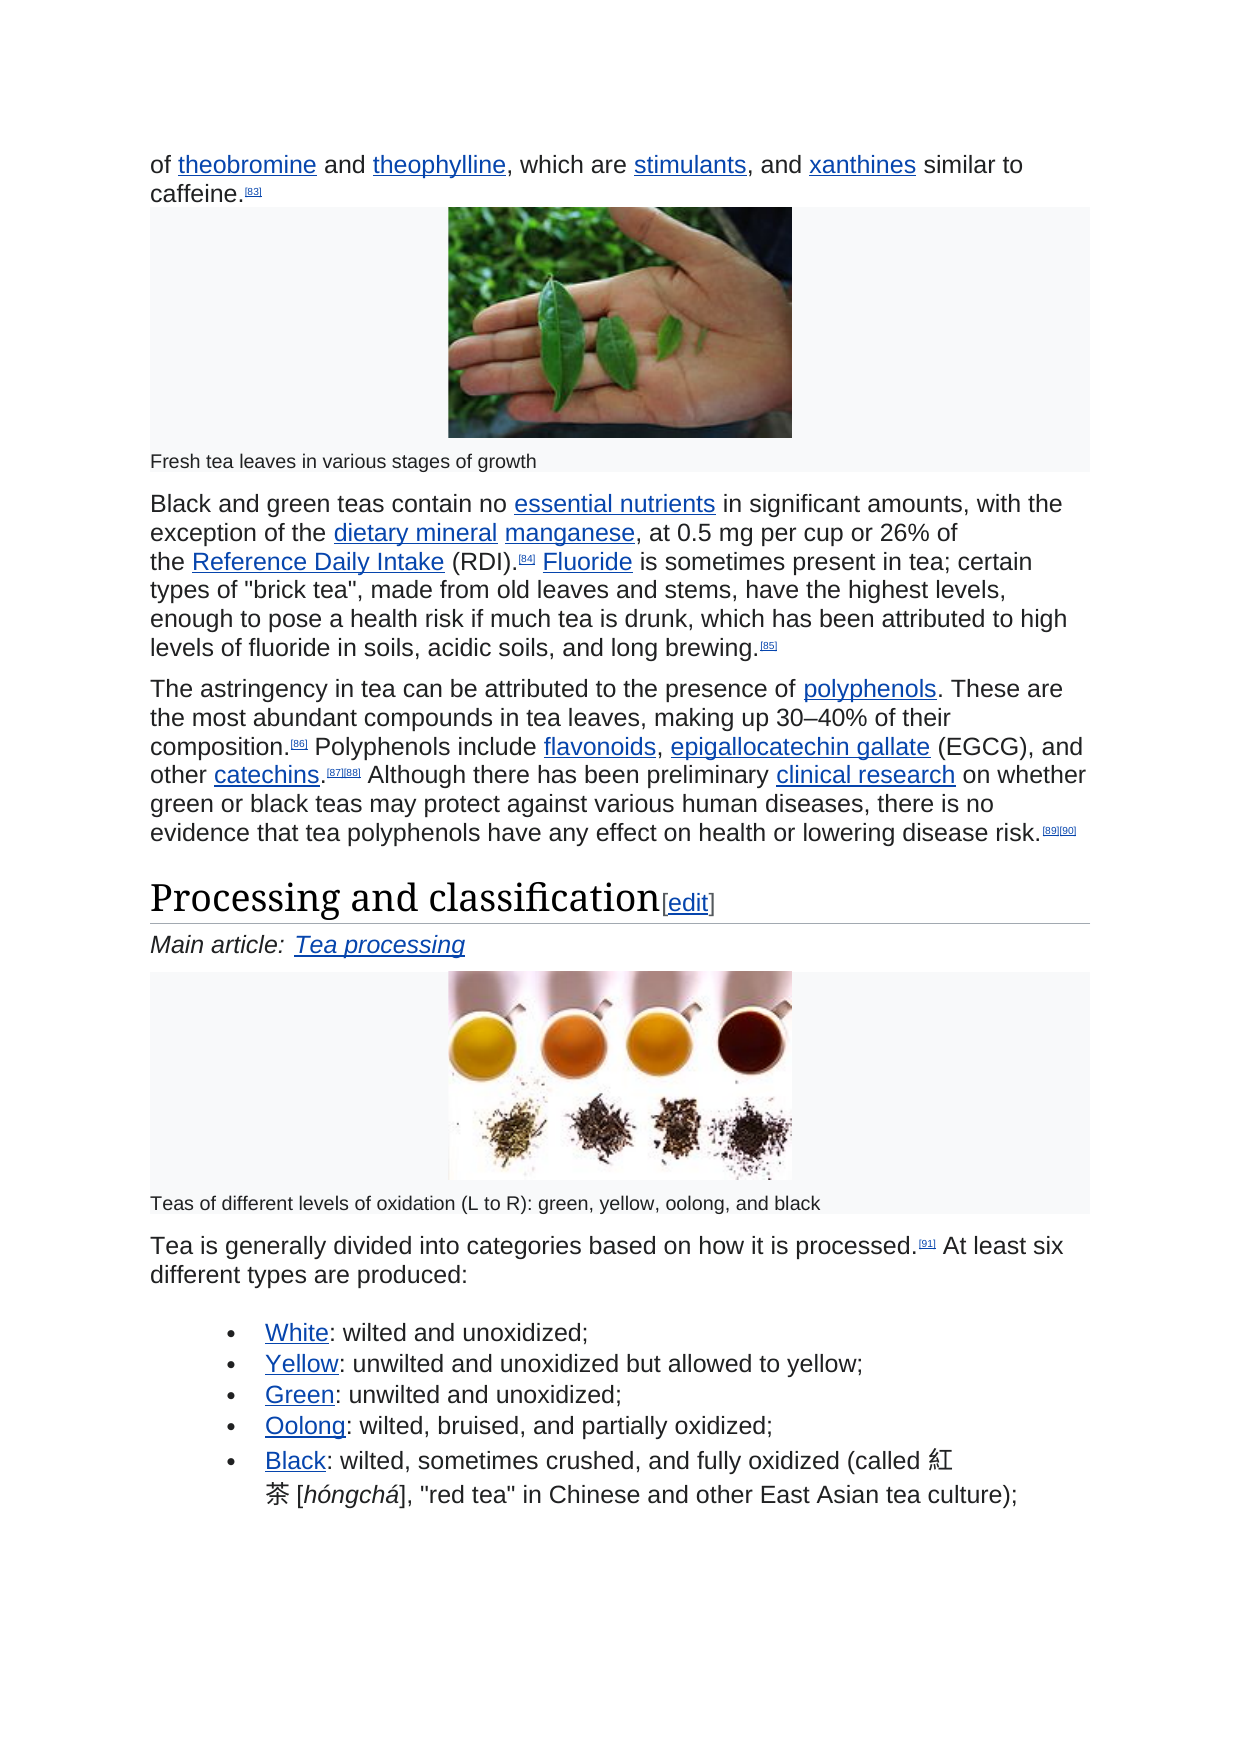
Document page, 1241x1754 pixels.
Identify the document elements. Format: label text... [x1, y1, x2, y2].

picture [448, 207, 792, 438]
text The astringency in tea can be attributed to the presence of polyphenols. These are the most abundant compounds in tea leaves, making up 30–40% of their composition.[86] Polyphenols include flavonoids, epigallocatechin gallate (EGCG), and other catechins.[87][88] Although there has been preliminary clinical research on whether green or black teas may protect against various human diseases, there is no evidence that tea polyphenols have any effect on health or lowering disease risk.[89][90] [150, 674, 1090, 847]
text Tea is generally divided into categories based on how it is processed.[91] At least six different types are produced: [150, 1231, 1090, 1288]
text Teas of different levels of oxidation (L to R): green, yellow, oolong, and black [150, 1179, 1090, 1214]
list Oolong: wilted, bruised, and partially oxidized; [227, 1411, 1090, 1440]
list White: wilted and unoxidized; [227, 1318, 1090, 1346]
text Black and green teas contain no essential nutrients in significant amounts, with the exception of the dietary mineral manganese, at 0.5 mg per cup or 26% of the Reference Daily Intake (RDI).[84] Fluoride is sometimes present in tea; certain types of "brick tea", made from old leaves and stems, have the highest levels, enough to pose a health risk if much tea is drunk, which has been attributed to high levels of fluoride in soils, acidic soils, and long brewing.[85] [150, 489, 1090, 662]
picture [448, 971, 792, 1180]
list Green: unwilted and unoxidized; [227, 1380, 1090, 1409]
text Main article: Tea processing [150, 931, 1090, 959]
list Yellow: unwilted and unoxidized but allowed to yellow; [227, 1349, 1090, 1378]
text Processing and classification[edit] [150, 872, 1090, 923]
list Black: wilted, sometimes crushed, and fully oxidized (called 紅茶 [hóngchá], "red tea" in Chinese and other East Asian tea culture); [227, 1443, 1090, 1511]
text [150, 150, 1090, 207]
text Fresh tea leaves in various stages of growth [150, 437, 1090, 472]
